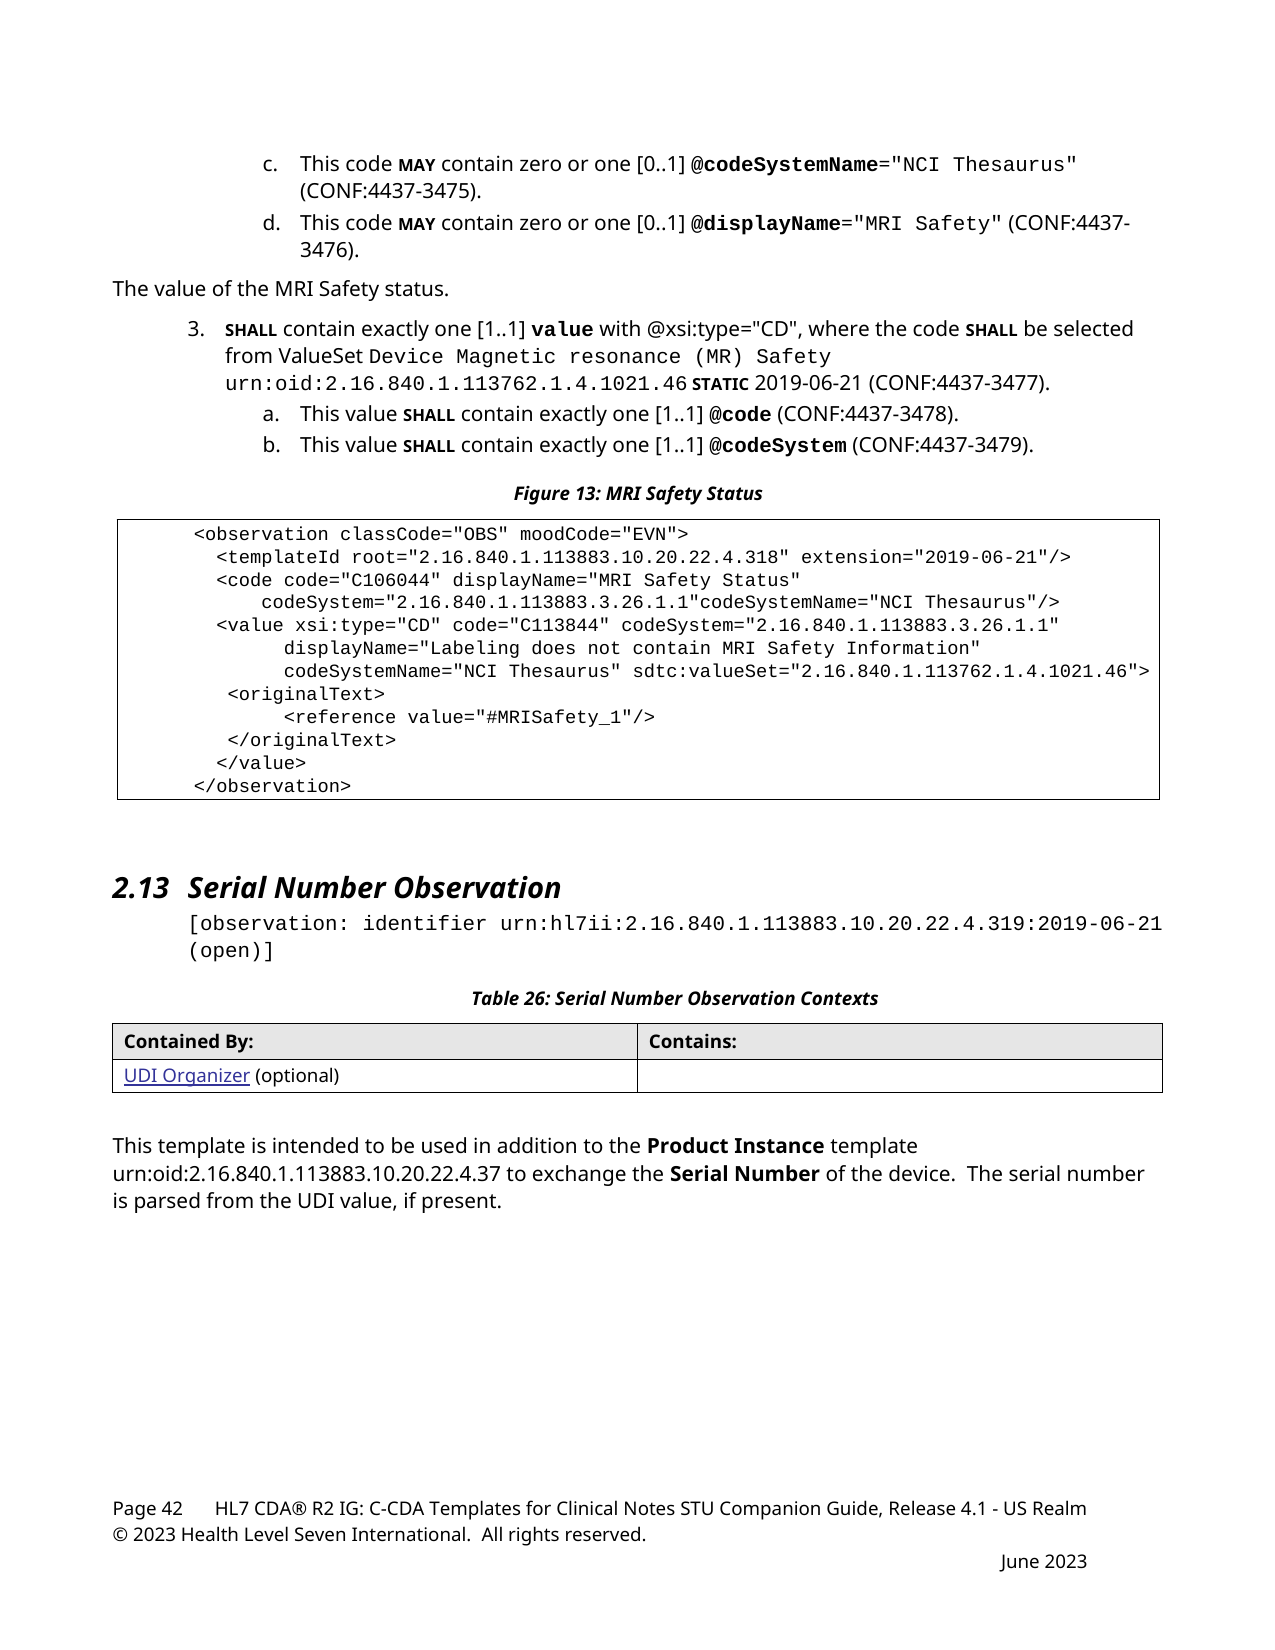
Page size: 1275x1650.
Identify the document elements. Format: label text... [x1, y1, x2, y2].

text displayName="Labeling does not contain MRI Safety Information" [118, 633, 1159, 656]
text <originalText> [118, 679, 1159, 702]
table_header Contains: [638, 1024, 1162, 1059]
text <templateId root="2.16.840.1.113883.10.20.22.4.318" extension="2019-06-21"/> [118, 542, 1159, 564]
text </originalText> [118, 725, 1159, 748]
text Table 26: Serial Number Observation Contexts [187, 983, 1162, 1010]
list This value SHALL contain exactly one [1..1] @codeSystem (CONF:4437-3479). [262, 431, 1162, 458]
table_cell [638, 1060, 1162, 1092]
text This template is intended to be used in addition to the Product Instance template urn:oid:2.16.840.1.113883.10.20.22.4.37 to exchange the Serial Number of the device. The serial number is parsed from the UDI value, if present. [112, 1132, 1162, 1213]
table_header Contained By: [113, 1024, 637, 1059]
list This code MAY contain zero or one [0..1] @codeSystemName="NCI Thesaurus" (CONF:4437-3475). [262, 150, 1162, 204]
text <code code="C106044" displayName="MRI Safety Status" [118, 564, 1159, 587]
list SHALL contain exactly one [1..1] value with @xsi:type="CD", where the code SHALL be selected from ValueSet Device Magnetic resonance (MR) Safety urn:oid:2.16.840.1.113762.1.4.1021.46 STATIC 2019-06-21 (CONF:4437-3477). [187, 314, 1162, 396]
text Figure 13: MRI Safety Status [126, 479, 1151, 506]
list This code MAY contain zero or one [0..1] @displayName="MRI Safety" (CONF:4437-3476). [262, 208, 1162, 262]
subtitle Serial Number Observation [112, 877, 1162, 904]
text <reference value="#MRISafety_1"/> [118, 702, 1159, 725]
text <value xsi:type="CD" code="C113844" codeSystem="2.16.840.1.113883.3.26.1.1" [118, 610, 1159, 633]
text codeSystemName="NCI Thesaurus" sdtc:valueSet="2.16.840.1.113762.1.4.1021.46"> [118, 656, 1159, 679]
text The value of the MRI Safety status. [112, 275, 1162, 302]
table_cell UDI Organizer (optional) [113, 1060, 637, 1092]
text </observation> [118, 771, 1159, 799]
text </value> [118, 748, 1159, 771]
text codeSystem="2.16.840.1.113883.3.26.1.1"codeSystemName="NCI Thesaurus"/> [118, 587, 1159, 610]
list This value SHALL contain exactly one [1..1] @code (CONF:4437-3478). [262, 400, 1162, 427]
text <observation classCode="OBS" moodCode="EVN"> [118, 520, 1159, 542]
text [observation: identifier urn:hl7ii:2.16.840.1.113883.10.20.22.4.319:2019-06-21 (open)] [187, 908, 1162, 962]
